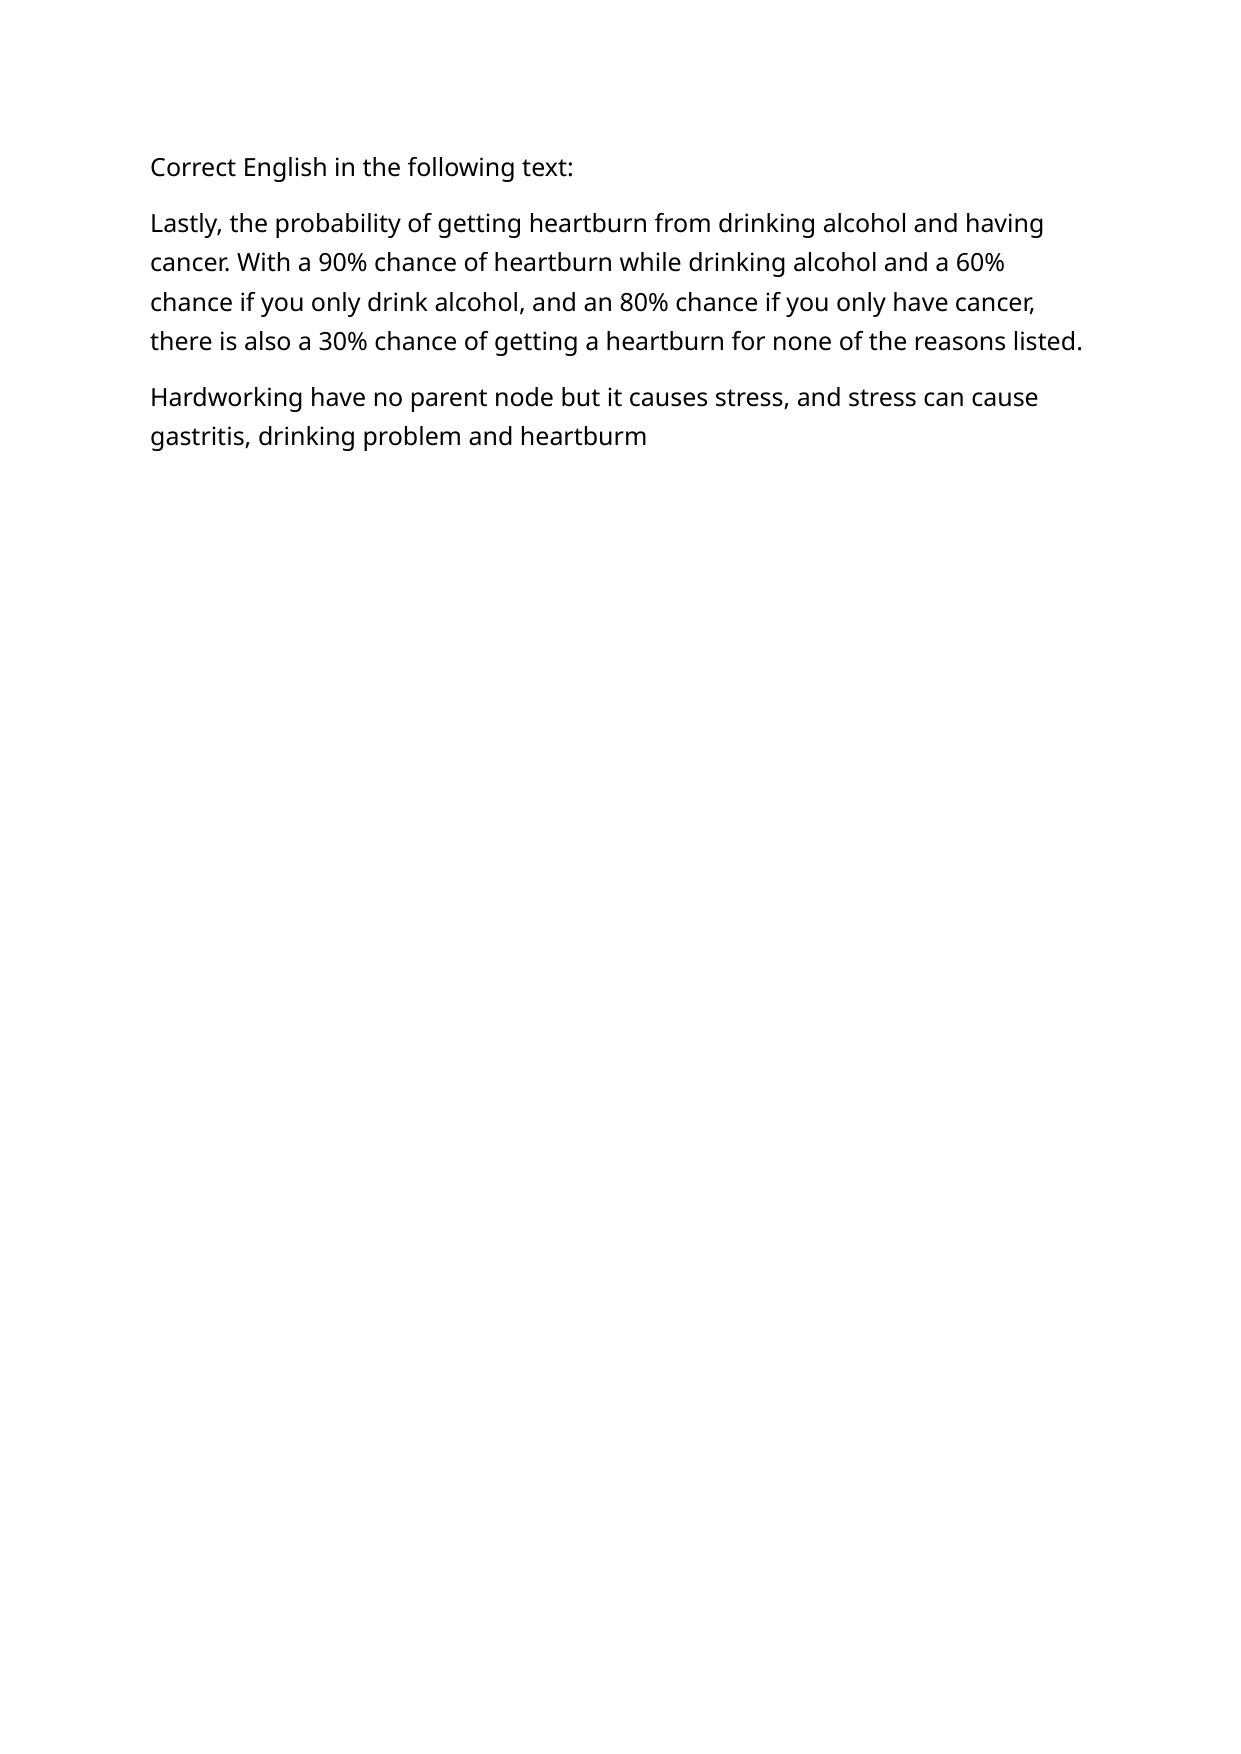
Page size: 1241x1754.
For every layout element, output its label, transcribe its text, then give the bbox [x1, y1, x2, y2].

text Correct English in the following text: [150, 150, 1090, 184]
text Lastly, the probability of getting heartburn from drinking alcohol and having cancer. With a 90% chance of heartburn while drinking alcohol and a 60% chance if you only drink alcohol, and an 80% chance if you only have cancer, there is also a 30% chance of getting a heartburn for none of the reasons listed. [150, 206, 1090, 357]
text Hardworking have no parent node but it causes stress, and stress can cause gastritis, drinking problem and heartburm [150, 379, 1090, 452]
